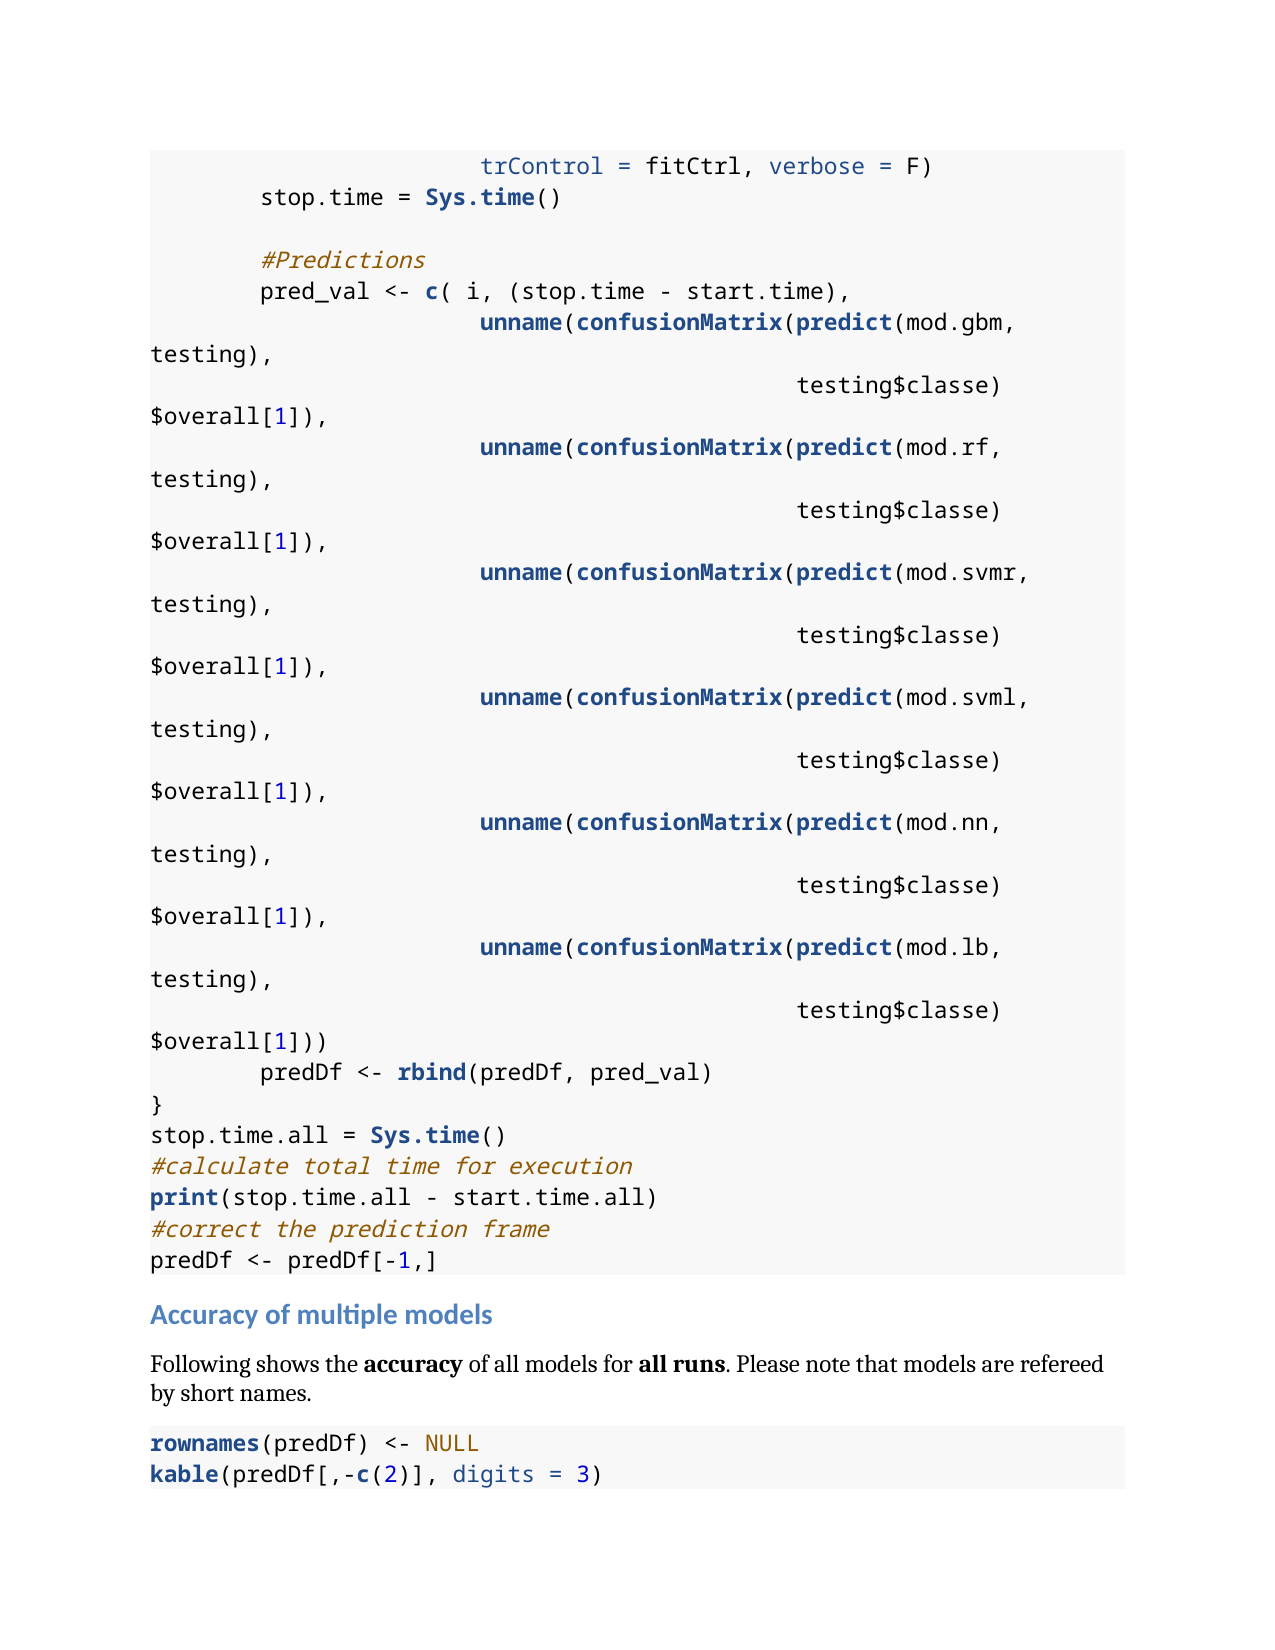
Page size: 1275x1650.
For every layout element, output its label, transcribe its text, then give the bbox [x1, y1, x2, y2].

text Following shows the accuracy of all models for all runs. Please note that models are refereed by short names. [150, 1350, 1125, 1408]
text rownames(predDf) <- NULL kable(predDf[,-c(2)], digits = 3) [480, 1426, 1125, 1489]
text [150, 150, 1125, 1275]
subtitle Accuracy of multiple models [150, 1296, 1125, 1331]
